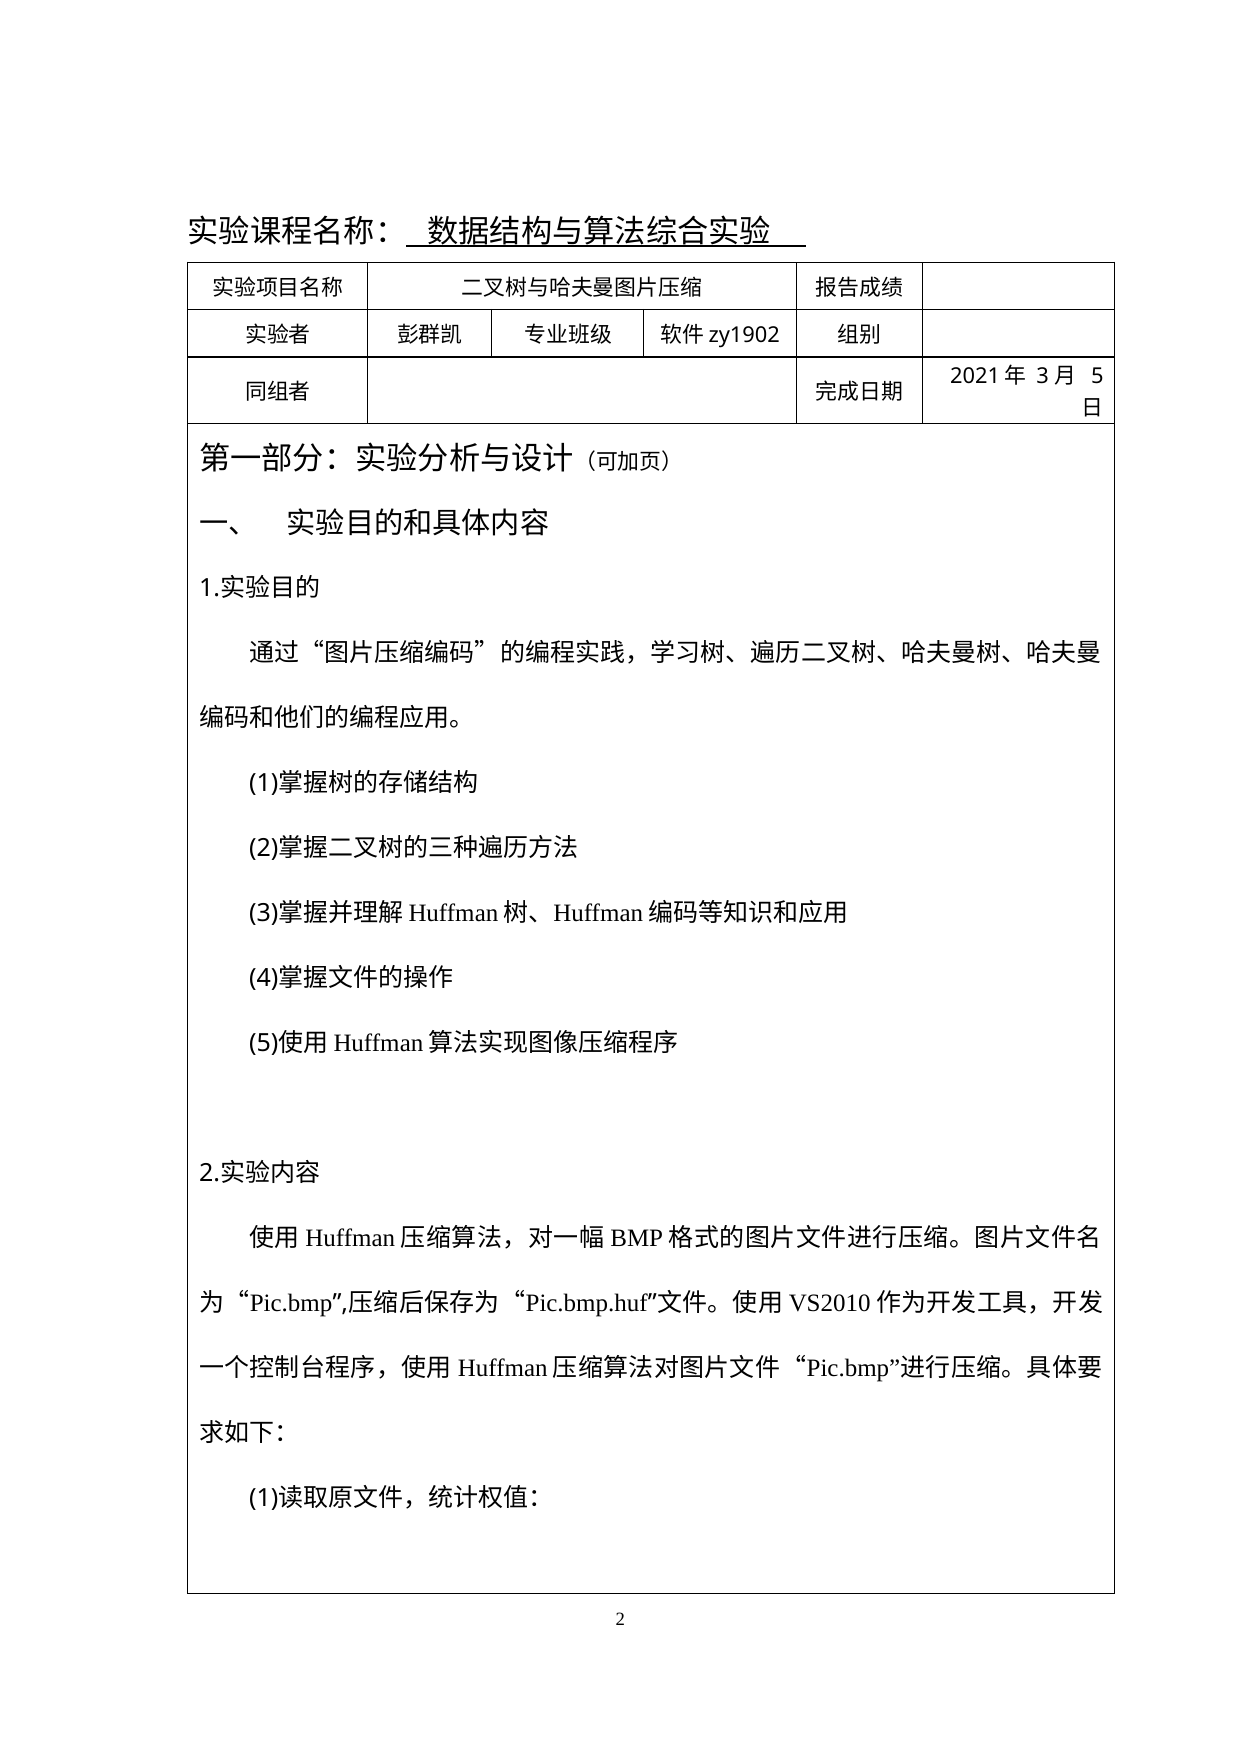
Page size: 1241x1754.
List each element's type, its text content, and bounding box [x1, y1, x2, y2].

table_cell 软件zy1902 [644, 310, 796, 356]
table_header 实验项目名称 [188, 263, 367, 309]
table_cell 2021年 3 月 5日 [923, 358, 1114, 422]
table_cell 完成日期 [797, 358, 922, 422]
table_cell 组别 [797, 310, 922, 356]
table_header 二叉树与哈夫曼图片压缩 [368, 263, 796, 309]
table_cell [368, 358, 796, 422]
table_cell 专业班级 [492, 310, 643, 356]
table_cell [188, 424, 1114, 1593]
table_cell 实验者 [188, 310, 367, 356]
table_cell [923, 310, 1114, 356]
table_header [923, 263, 1114, 309]
table_cell 彭群凯 [368, 310, 491, 356]
text 实验课程名称： 数据结构与算法综合实验 [187, 197, 1053, 262]
table_cell 同组者 [188, 358, 367, 422]
table_header 报告成绩 [797, 263, 922, 309]
